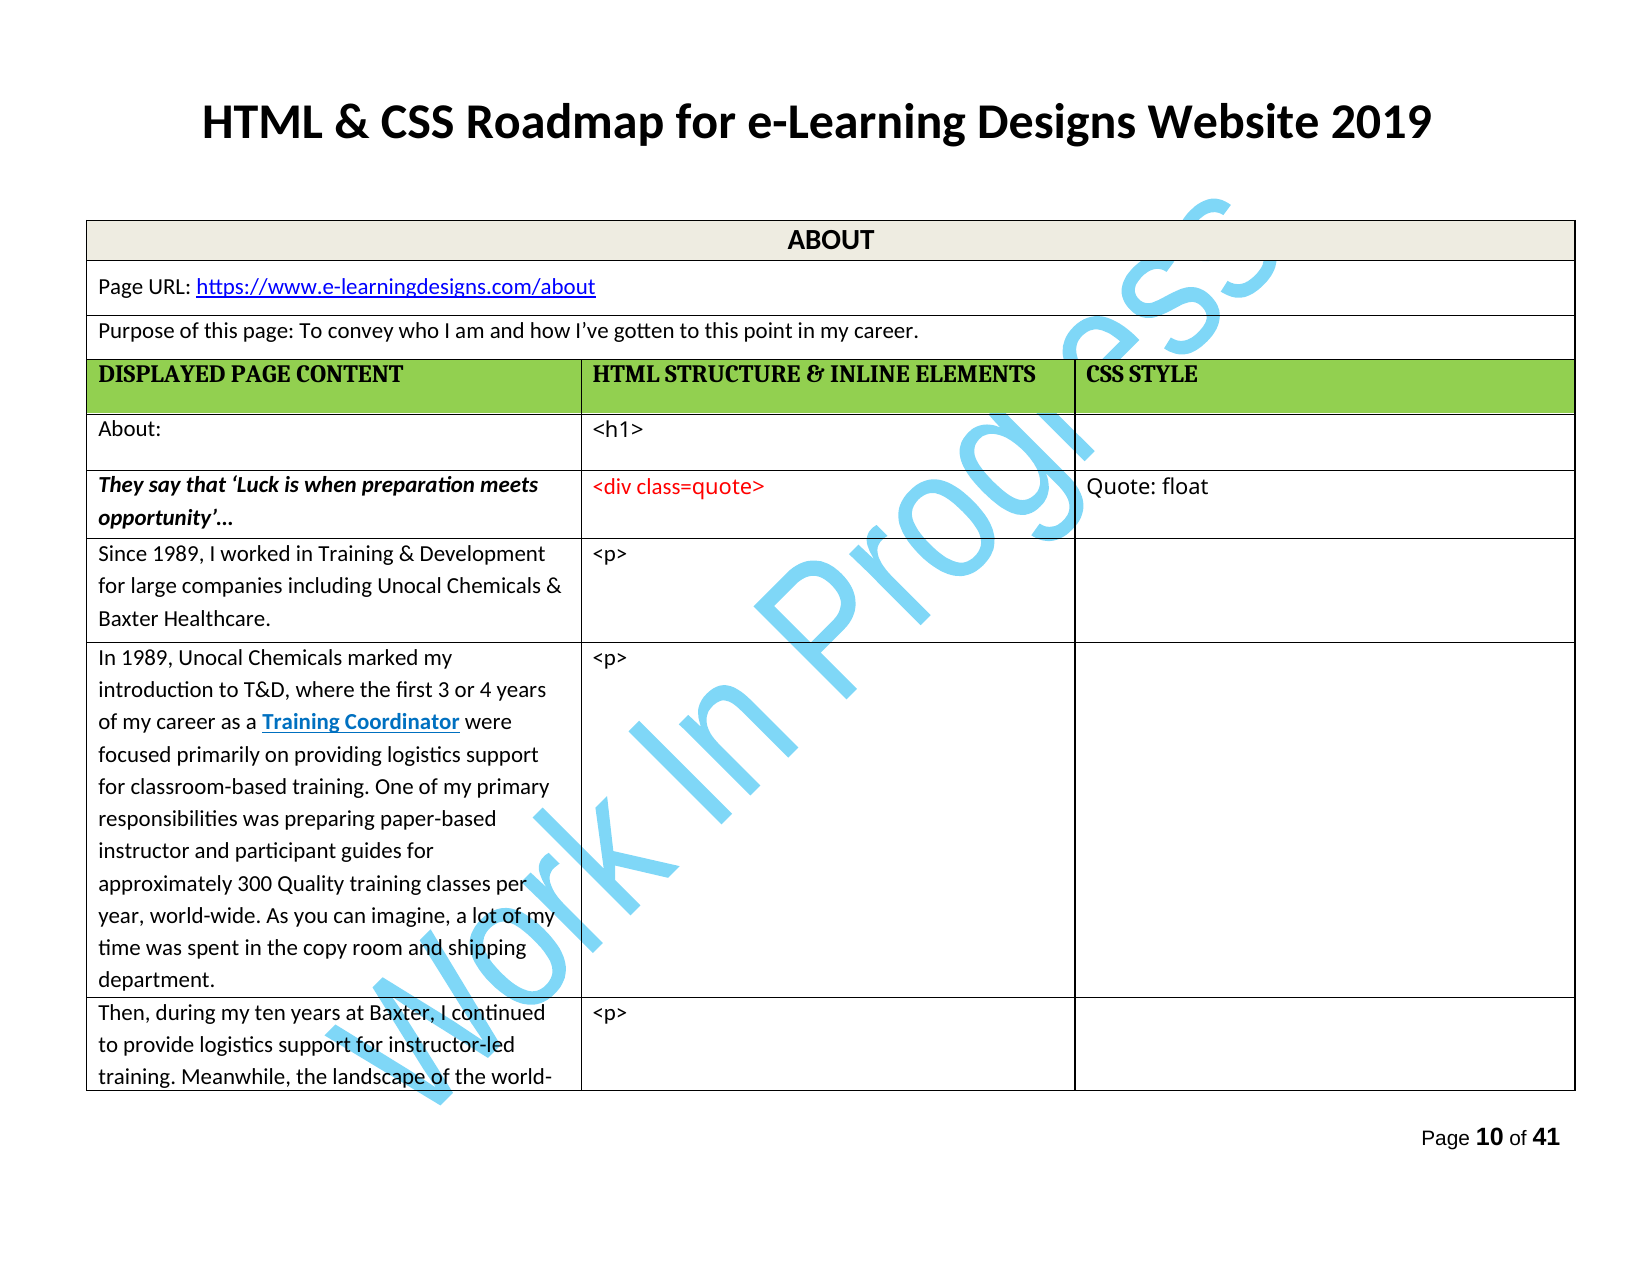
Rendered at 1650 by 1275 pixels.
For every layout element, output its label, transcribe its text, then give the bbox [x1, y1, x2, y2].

table_cell In 1989, Unocal Chemicals marked my introduction to T&D, where the first 3 or 4 years of my career as a Training Coordinator were focused primarily on providing logistics support for classroom-based training. One of my primary responsibilities was preparing paper-based instructor and participant guides for approximately 300 Quality training classes per year, world-wide. As you can imagine, a lot of my time was spent in the copy room and shipping department. [87, 643, 581, 997]
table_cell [87, 998, 581, 1090]
table_cell CSS STYLE [1076, 360, 1574, 413]
table_cell Purpose of this page: To convey who I am and how I’ve gotten to this point in my career. [87, 316, 1574, 359]
table_cell <h1> [582, 415, 1074, 469]
table_cell About: [87, 415, 581, 469]
table_cell <div class=quote> [582, 471, 1074, 538]
table_cell [1076, 539, 1574, 642]
table_cell <p> [582, 539, 1074, 642]
table_cell HTML STRUCTURE & INLINE ELEMENTS [582, 360, 1074, 413]
table_cell They say that ‘Luck is when preparation meets opportunity’… [87, 471, 581, 538]
table_cell <p> [582, 643, 1074, 997]
table_cell [1076, 415, 1574, 469]
table_cell <p> [582, 998, 1074, 1090]
table_cell Quote: float [1076, 471, 1574, 538]
table_cell [1076, 643, 1574, 997]
table_cell Since 1989, I worked in Training & Development for large companies including Unocal Chemicals & Baxter Healthcare. [87, 539, 581, 642]
table_cell DISPLAYED PAGE CONTENT [87, 360, 581, 413]
table_header ABOUT [87, 221, 1574, 260]
table_cell [1076, 998, 1574, 1090]
table_cell Page URL: https://www.e-learningdesigns.com/about [87, 261, 1574, 315]
